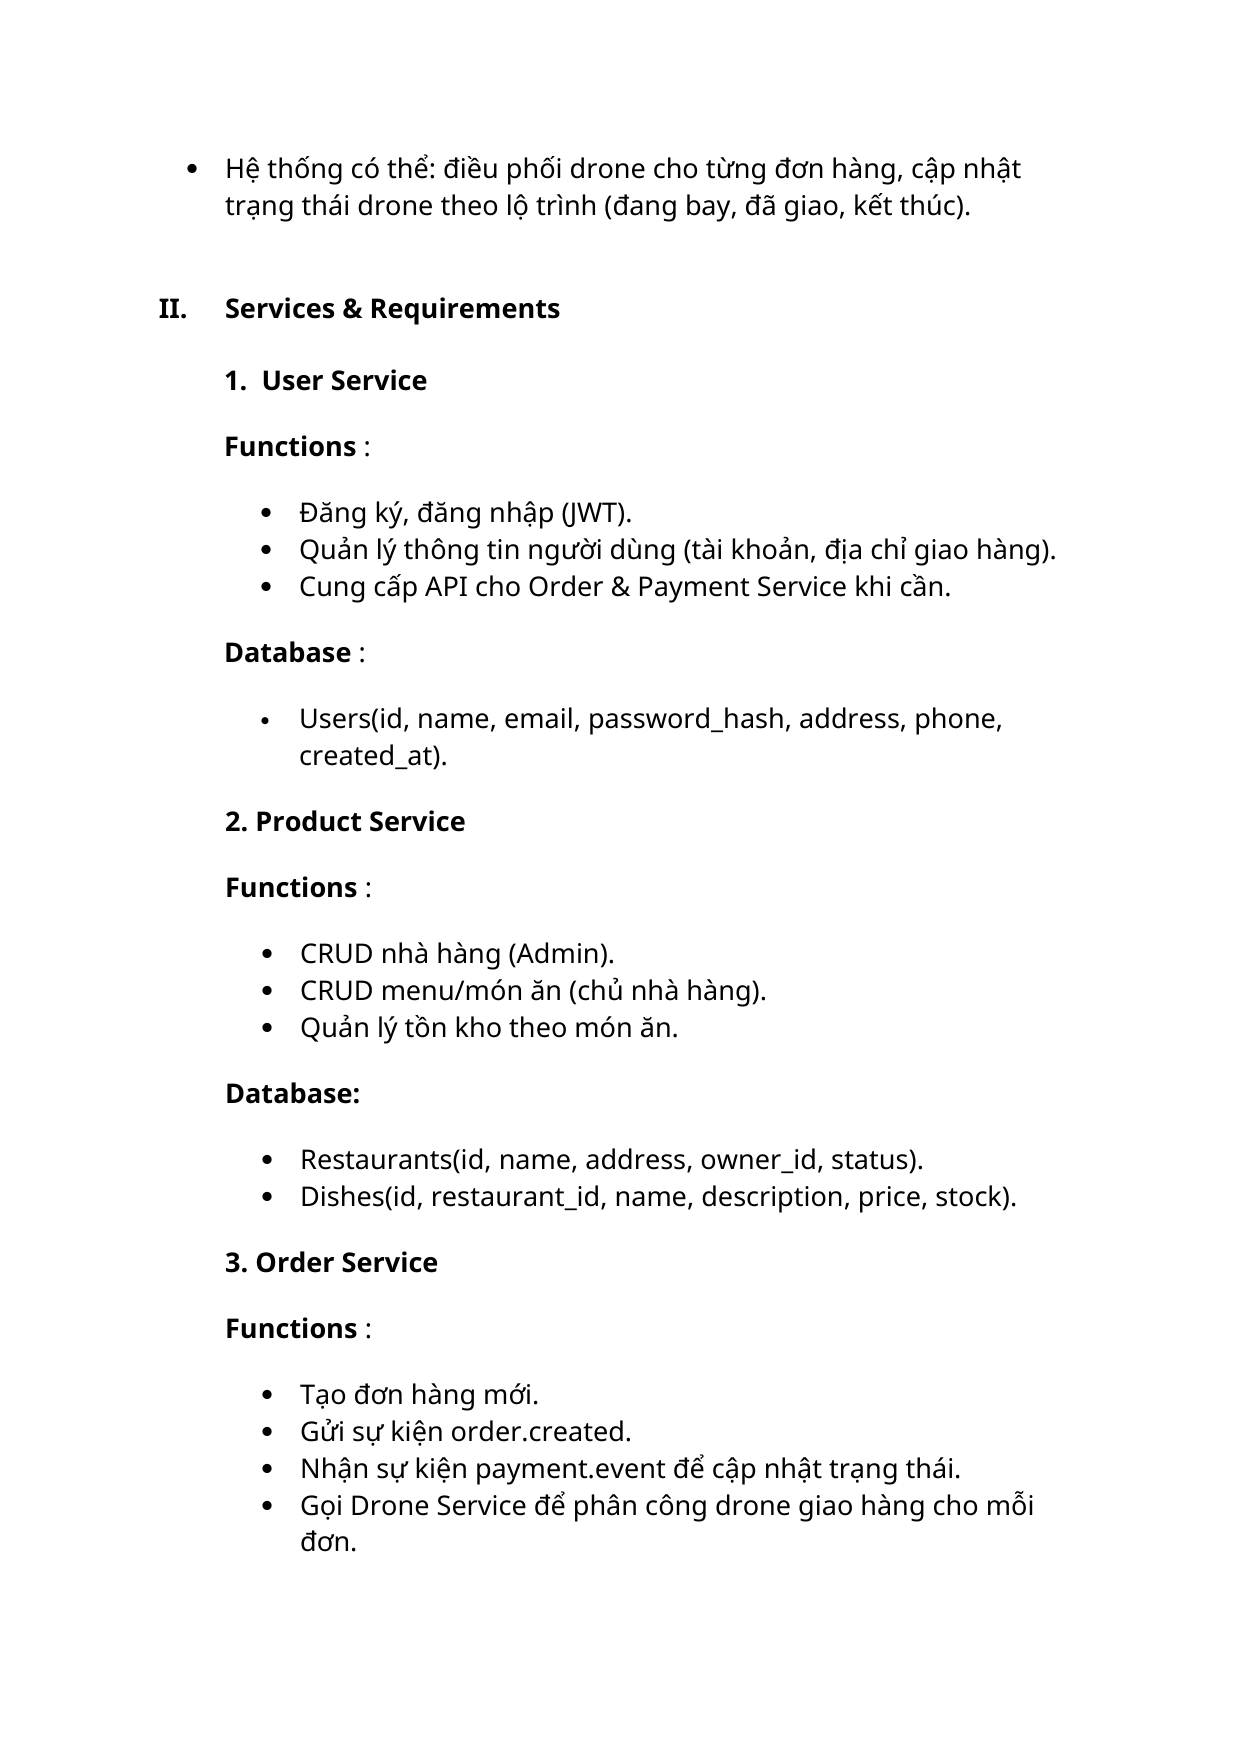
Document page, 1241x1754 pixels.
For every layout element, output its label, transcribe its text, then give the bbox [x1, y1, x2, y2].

list Dishes(id, restaurant_id, name, description, price, stock). [262, 1177, 1090, 1214]
text Functions : [225, 1309, 1090, 1346]
list Gửi sự kiện order.created. [262, 1412, 1090, 1449]
list Nhận sự kiện payment.event để cập nhật trạng thái. [262, 1449, 1090, 1486]
list Quản lý thông tin người dùng (tài khoản, địa chỉ giao hàng). [261, 531, 1090, 567]
list Quản lý tồn kho theo món ăn. [262, 1008, 1090, 1045]
text Database: [150, 1074, 1090, 1111]
list Hệ thống có thể: điều phối drone cho từng đơn hàng, cập nhật trạng thái drone theo lộ trình (đang bay, đã giao, kết thúc). [187, 150, 1090, 224]
text 3. Order Service [150, 1243, 1090, 1280]
list Tạo đơn hàng mới. [262, 1375, 1090, 1412]
list Restaurants(id, name, address, owner_id, status). [262, 1140, 1090, 1177]
subtitle Services & Requirements [187, 290, 1090, 327]
list Users(id, name, email, password_hash, address, phone, created_at). [261, 699, 1090, 773]
list User Service [224, 362, 1090, 398]
text 2. Product Service [150, 802, 1090, 839]
list Đăng ký, đăng nhập (JWT). [261, 494, 1090, 531]
list Gọi Drone Service để phân công drone giao hàng cho mỗi đơn. [262, 1486, 1090, 1560]
list Cung cấp API cho Order & Payment Service khi cần. [261, 567, 1090, 604]
text Functions : [225, 868, 1090, 905]
list CRUD menu/món ăn (chủ nhà hàng). [262, 971, 1090, 1008]
text Functions : [224, 428, 1090, 464]
text Database : [224, 633, 1090, 670]
list CRUD nhà hàng (Admin). [262, 934, 1090, 971]
